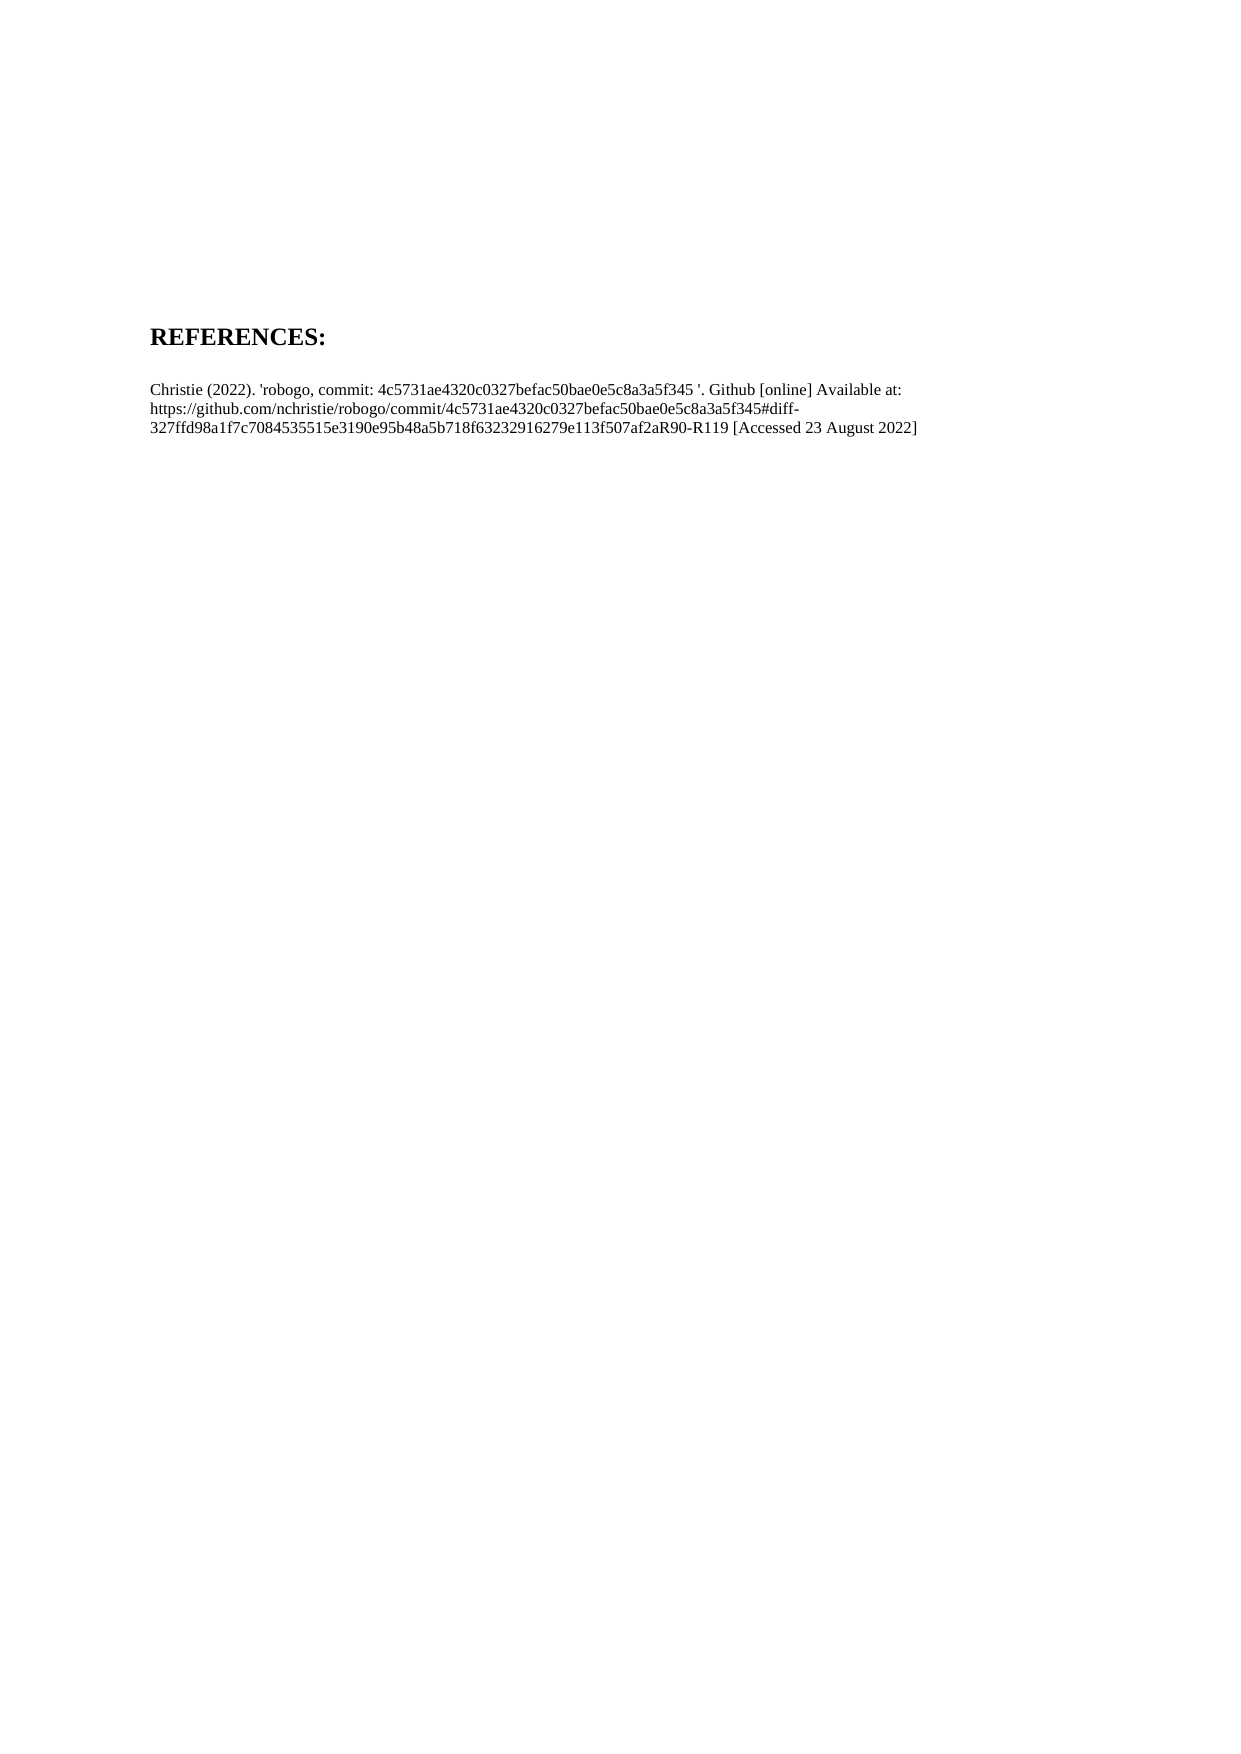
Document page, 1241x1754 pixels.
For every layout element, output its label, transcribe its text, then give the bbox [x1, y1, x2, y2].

text REFERENCES: [150, 322, 1090, 351]
text Christie (2022). 'robogo, commit: 4c5731ae4320c0327befac50bae0e5c8a3a5f345 '. Github [online] Available at: https://github.com/nchristie/robogo/commit/4c5731ae4320c0327befac50bae0e5c8a3a5f345#diff-327ffd98a1f7c7084535515e3190e95b48a5b718f63232916279e113f507af2aR90-R119 [Accessed 23 August 2022] [150, 380, 1090, 437]
